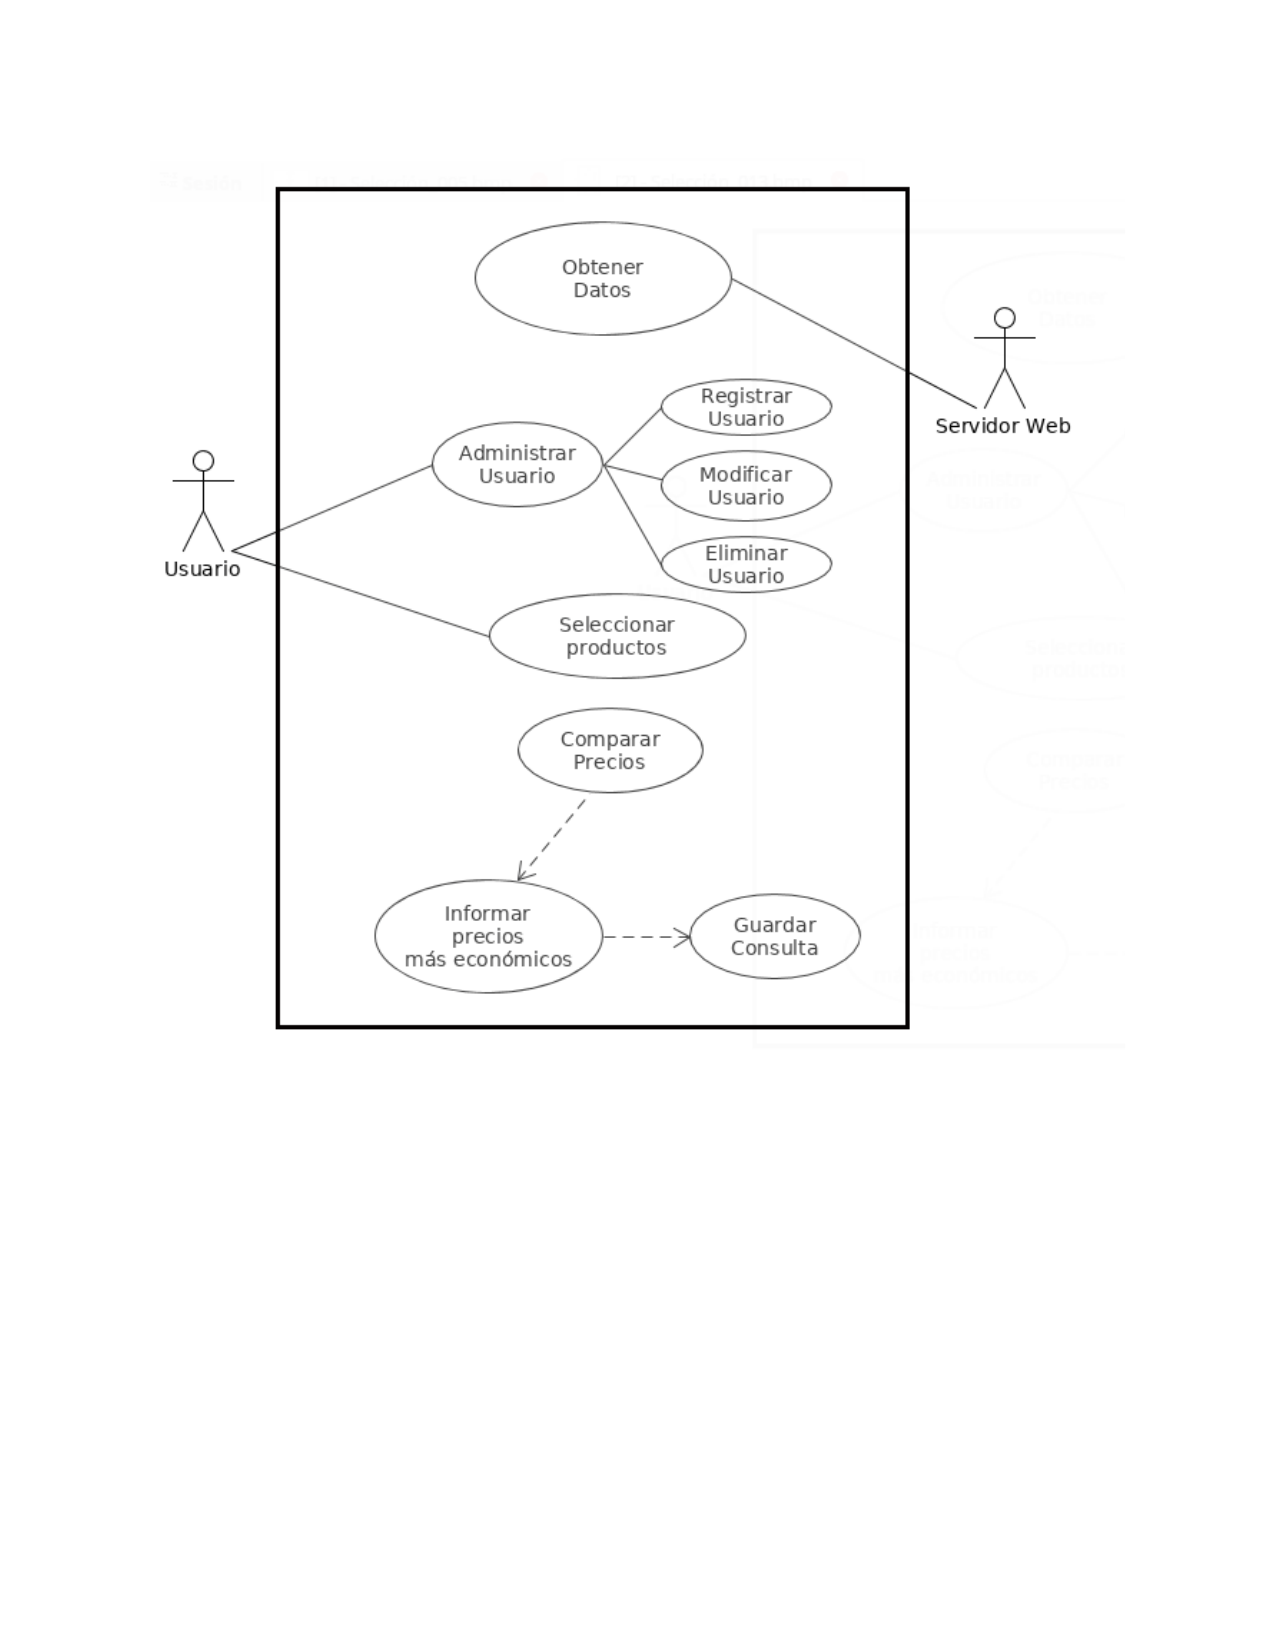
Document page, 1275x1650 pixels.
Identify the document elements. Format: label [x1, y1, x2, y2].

picture [150, 150, 1125, 1061]
